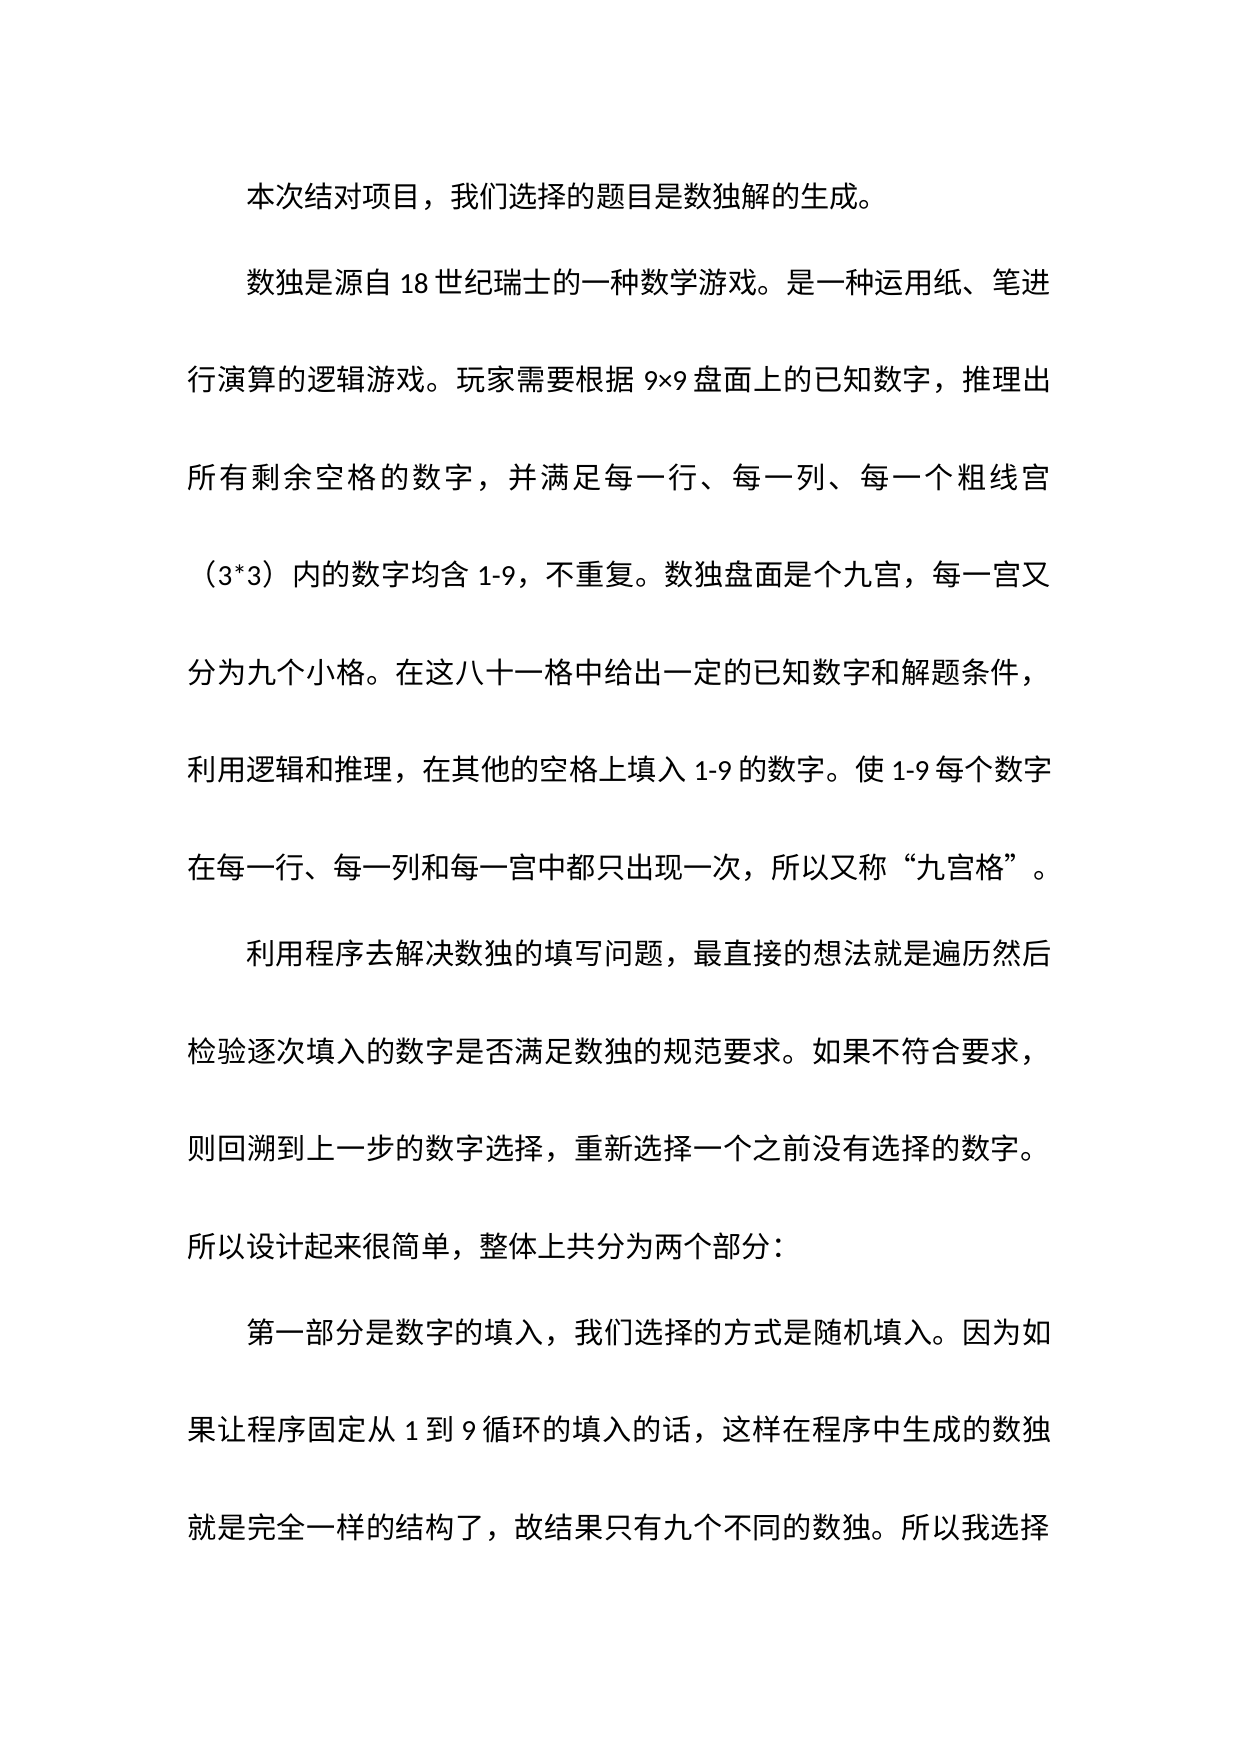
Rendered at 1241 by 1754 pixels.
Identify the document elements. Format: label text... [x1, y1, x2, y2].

text 数独是源自18世纪瑞士的一种数学游戏。是一种运用纸、笔进行演算的逻辑游戏。玩家需要根据9×9盘面上的已知数字，推理出所有剩余空格的数字，并满足每一行、每一列、每一个粗线宫（3*3）内的数字均含1-9，不重复。数独盘面是个九宫，每一宫又分为九个小格。在这八十一格中给出一定的已知数字和解题条件，利用逻辑和推理，在其他的空格上填入1-9的数字。使1-9每个数字在每一行、每一列和每一宫中都只出现一次，所以又称“九宫格”。 [187, 248, 1053, 898]
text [187, 1298, 1053, 1558]
text 利用程序去解决数独的填写问题，最直接的想法就是遍历然后检验逐次填入的数字是否满足数独的规范要求。如果不符合要求，则回溯到上一步的数字选择，重新选择一个之前没有选择的数字。所以设计起来很简单，整体上共分为两个部分： [187, 919, 1053, 1277]
text 本次结对项目，我们选择的题目是数独解的生成。 [187, 162, 1053, 227]
